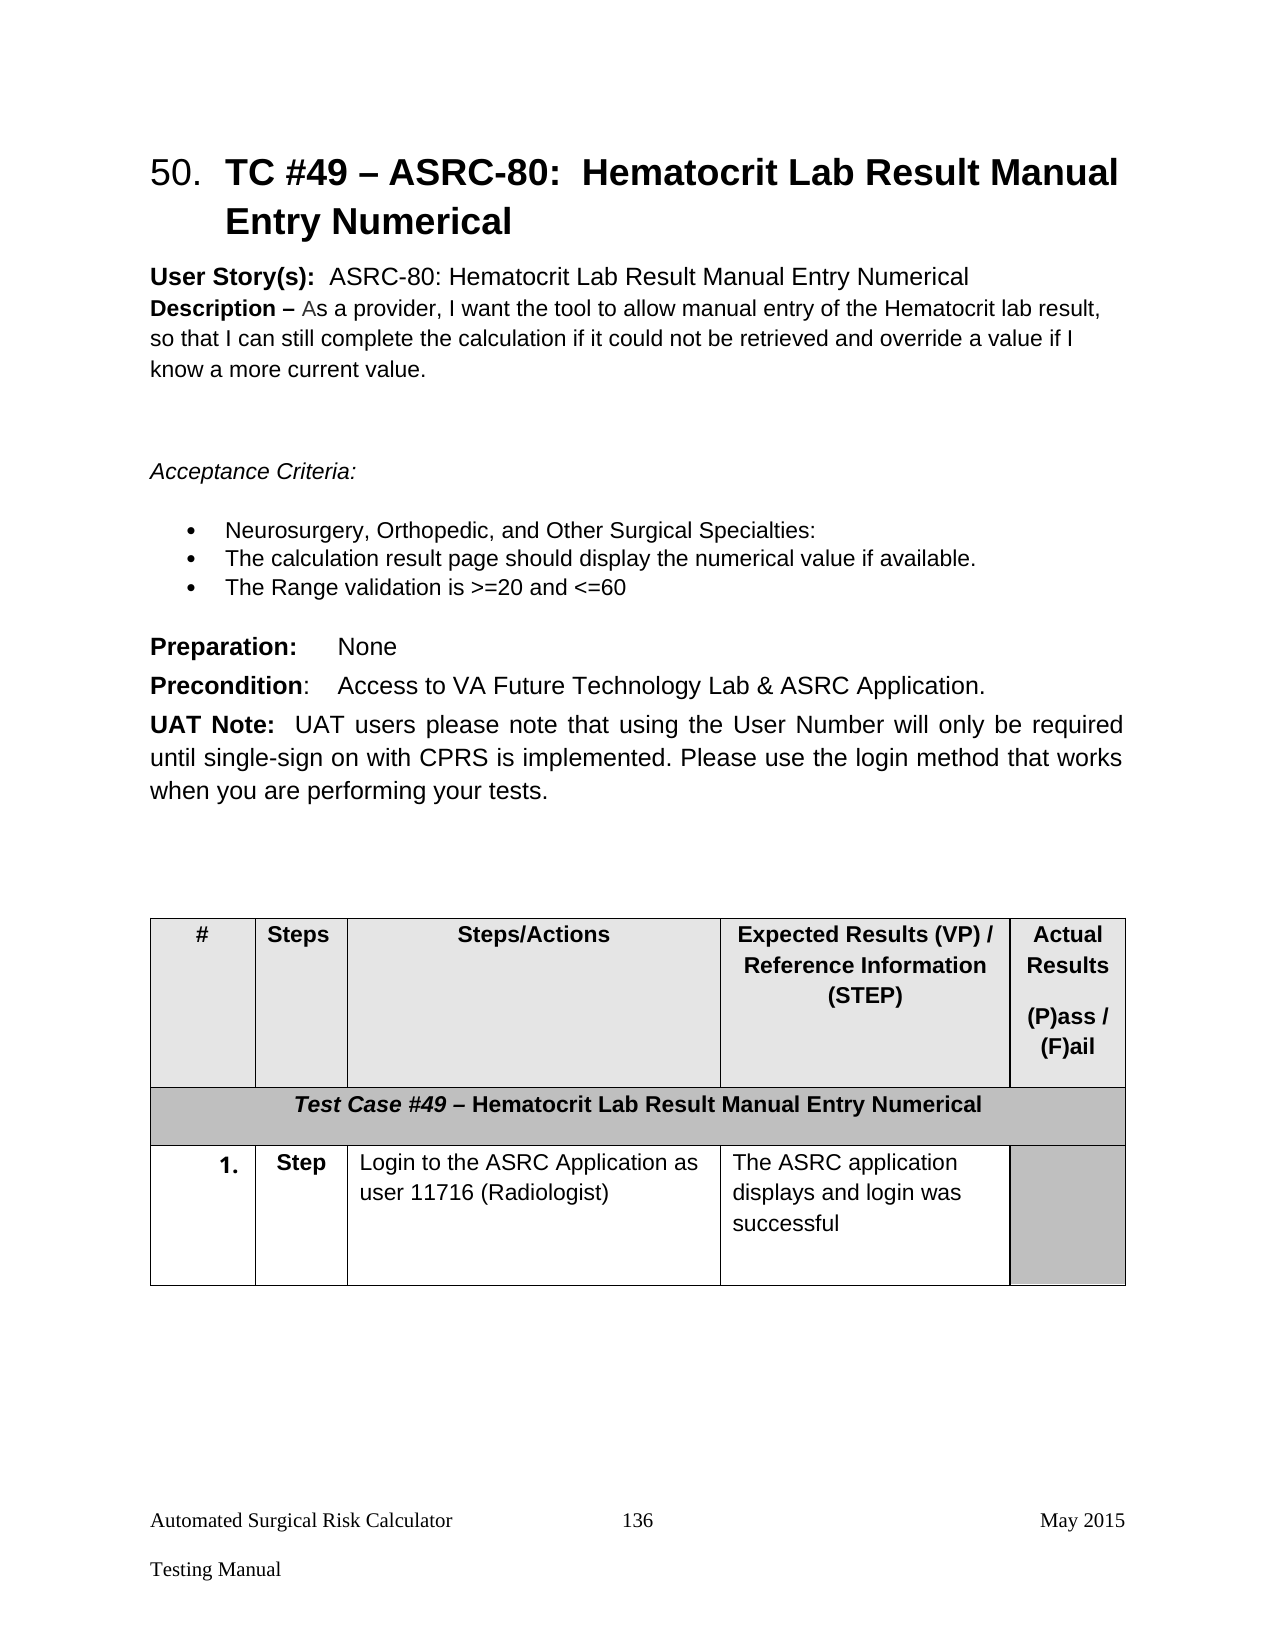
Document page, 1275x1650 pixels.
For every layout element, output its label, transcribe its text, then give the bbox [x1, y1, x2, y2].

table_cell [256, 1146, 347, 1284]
list The Range validation is >=20 and <=60 [187, 574, 1125, 600]
text Acceptance Criteria: [150, 458, 1125, 484]
text Preparation: None [150, 631, 1125, 660]
list The calculation result page should display the numerical value if available. [187, 545, 1125, 572]
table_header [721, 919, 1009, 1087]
subtitle TC #49 – ASRC-80: Hematocrit Lab Result Manual Entry Numerical [150, 150, 1125, 243]
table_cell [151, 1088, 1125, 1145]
text Description – As a provider, I want the tool to allow manual entry of the Hematocrit lab result, so that I can still complete the calculation if it could not be retrieved and override a value if I know a more current value. [150, 295, 1125, 382]
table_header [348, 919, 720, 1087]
text UAT Note: UAT users please note that using the User Number will only be required until single-sign on with CPRS is implemented. Please use the login method that works when you are performing your tests. [150, 710, 1125, 805]
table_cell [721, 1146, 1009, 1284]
list Neurosurgery, Orthopedic, and Other Surgical Specialties: [187, 517, 1125, 543]
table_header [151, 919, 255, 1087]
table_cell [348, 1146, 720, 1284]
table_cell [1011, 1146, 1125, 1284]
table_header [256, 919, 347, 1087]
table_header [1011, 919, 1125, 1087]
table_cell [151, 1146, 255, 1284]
text Precondition: Access to VA Future Technology Lab & ASRC Application. [150, 671, 1125, 699]
text User Story(s): ASRC-80: Hematocrit Lab Result Manual Entry Numerical [150, 262, 1125, 290]
